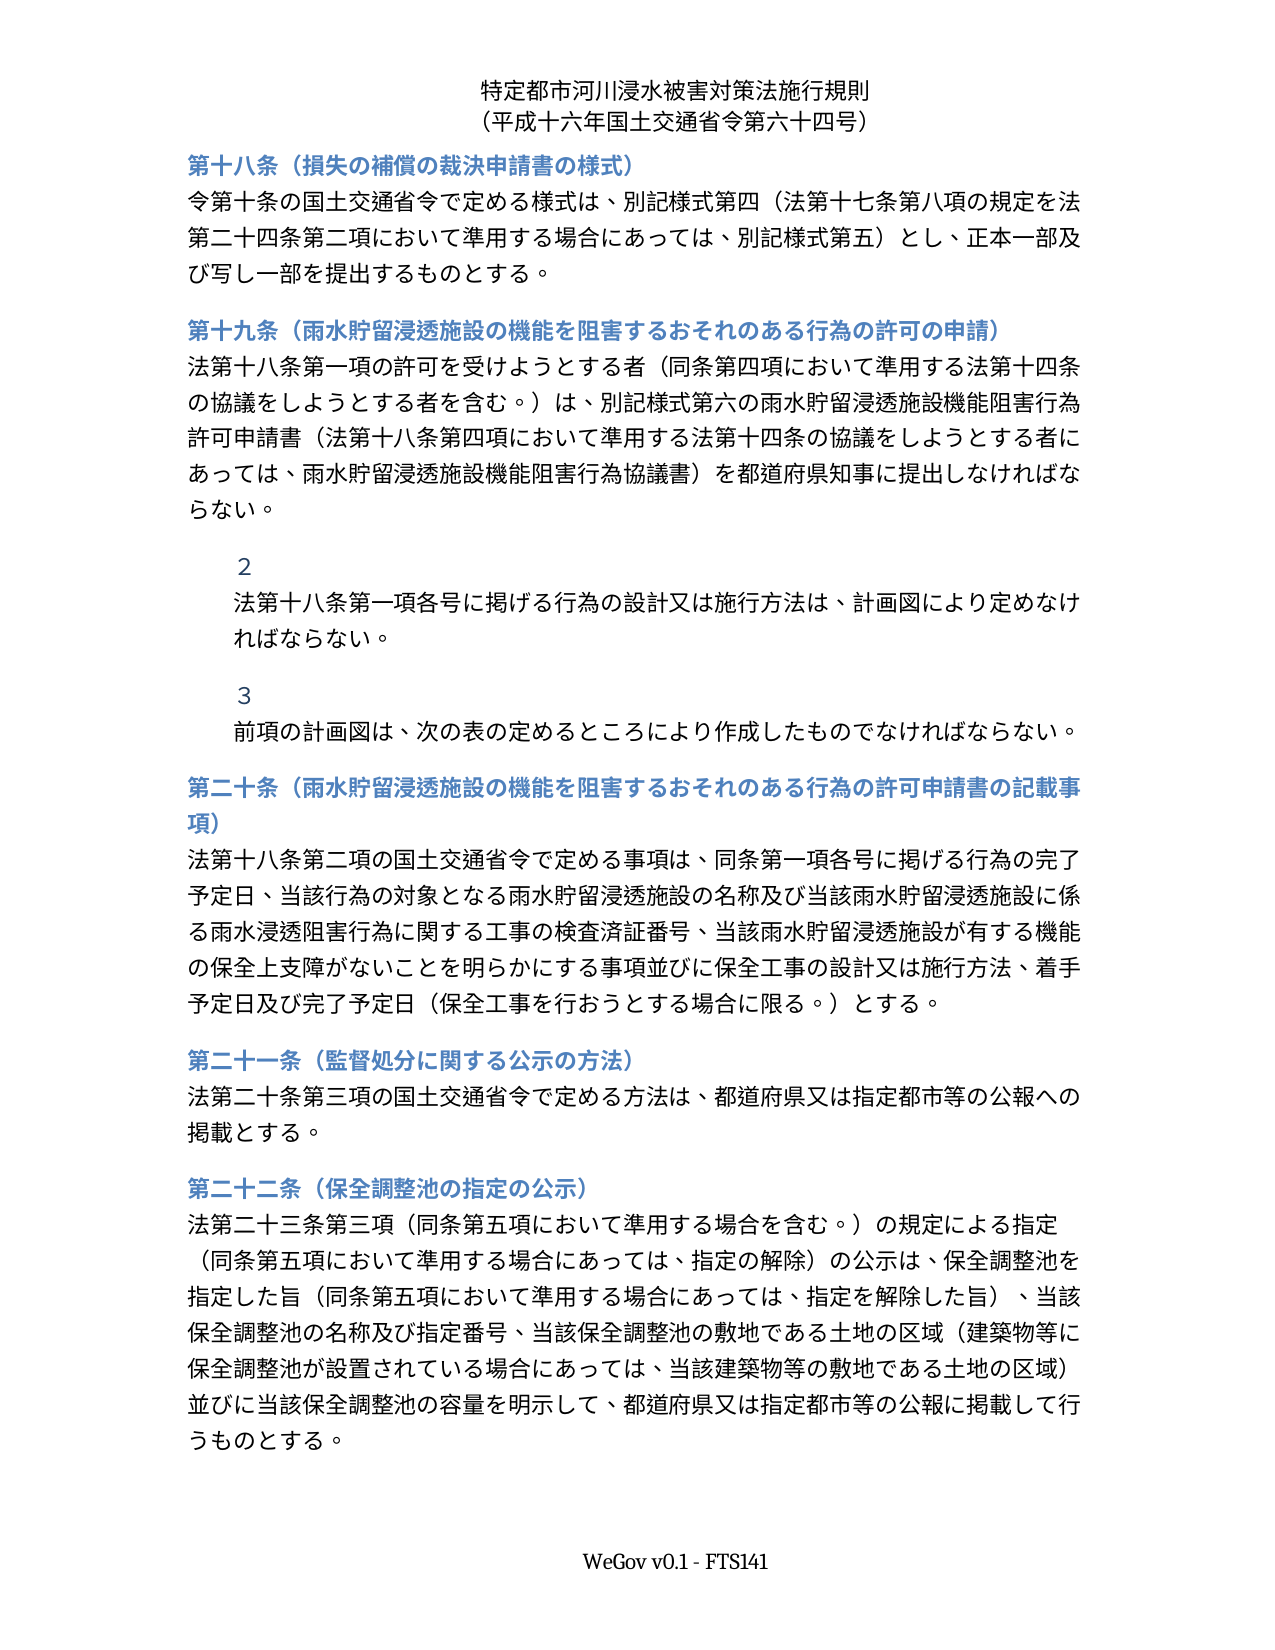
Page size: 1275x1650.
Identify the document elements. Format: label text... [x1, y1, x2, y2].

text 令第十条の国土交通省令で定める様式は、別記様式第四（法第十七条第八項の規定を法第二十四条第二項において準用する場合にあっては、別記様式第五）とし、正本一部及び写し一部を提出するものとする。 [187, 186, 1087, 289]
text 法第二十三条第三項（同条第五項において準用する場合を含む。）の規定による指定（同条第五項において準用する場合にあっては、指定の解除）の公示は、保全調整池を指定した旨（同条第五項において準用する場合にあっては、指定を解除した旨）、当該保全調整池の名称及び指定番号、当該保全調整池の敷地である土地の区域（建築物等に保全調整池が設置されている場合にあっては、当該建築物等の敷地である土地の区域）並びに当該保全調整池の容量を明示して、都道府県又は指定都市等の公報に掲載して行うものとする。 [187, 1209, 1087, 1456]
subtitle ３ [233, 680, 1087, 711]
text 法第十八条第一項各号に掲げる行為の設計又は施行方法は、計画図により定めなければならない。 [233, 587, 1087, 654]
text 法第十八条第二項の国土交通省令で定める事項は、同条第一項各号に掲げる行為の完了予定日、当該行為の対象となる雨水貯留浸透施設の名称及び当該雨水貯留浸透施設に係る雨水浸透阻害行為に関する工事の検査済証番号、当該雨水貯留浸透施設が有する機能の保全上支障がないことを明らかにする事項並びに保全工事の設計又は施行方法、着手予定日及び完了予定日（保全工事を行おうとする場合に限る。）とする。 [187, 844, 1087, 1019]
subtitle ２ [233, 551, 1087, 582]
subtitle 第十八条（損失の補償の裁決申請書の様式） [187, 150, 1087, 181]
subtitle 第十九条（雨水貯留浸透施設の機能を阻害するおそれのある行為の許可の申請） [187, 314, 1087, 346]
text 法第二十条第三項の国土交通省令で定める方法は、都道府県又は指定都市等の公報への掲載とする。 [187, 1081, 1087, 1148]
subtitle 第二十二条（保全調整池の指定の公示） [187, 1173, 1087, 1205]
subtitle 第二十条（雨水貯留浸透施設の機能を阻害するおそれのある行為の許可申請書の記載事項） [187, 772, 1087, 839]
text 前項の計画図は、次の表の定めるところにより作成したものでなければならない。 [233, 716, 1087, 747]
subtitle 第二十一条（監督処分に関する公示の方法） [187, 1045, 1087, 1076]
text 法第十八条第一項の許可を受けようとする者（同条第四項において準用する法第十四条の協議をしようとする者を含む。）は、別記様式第六の雨水貯留浸透施設機能阻害行為許可申請書（法第十八条第四項において準用する法第十四条の協議をしようとする者にあっては、雨水貯留浸透施設機能阻害行為協議書）を都道府県知事に提出しなければならない。 [187, 351, 1087, 526]
